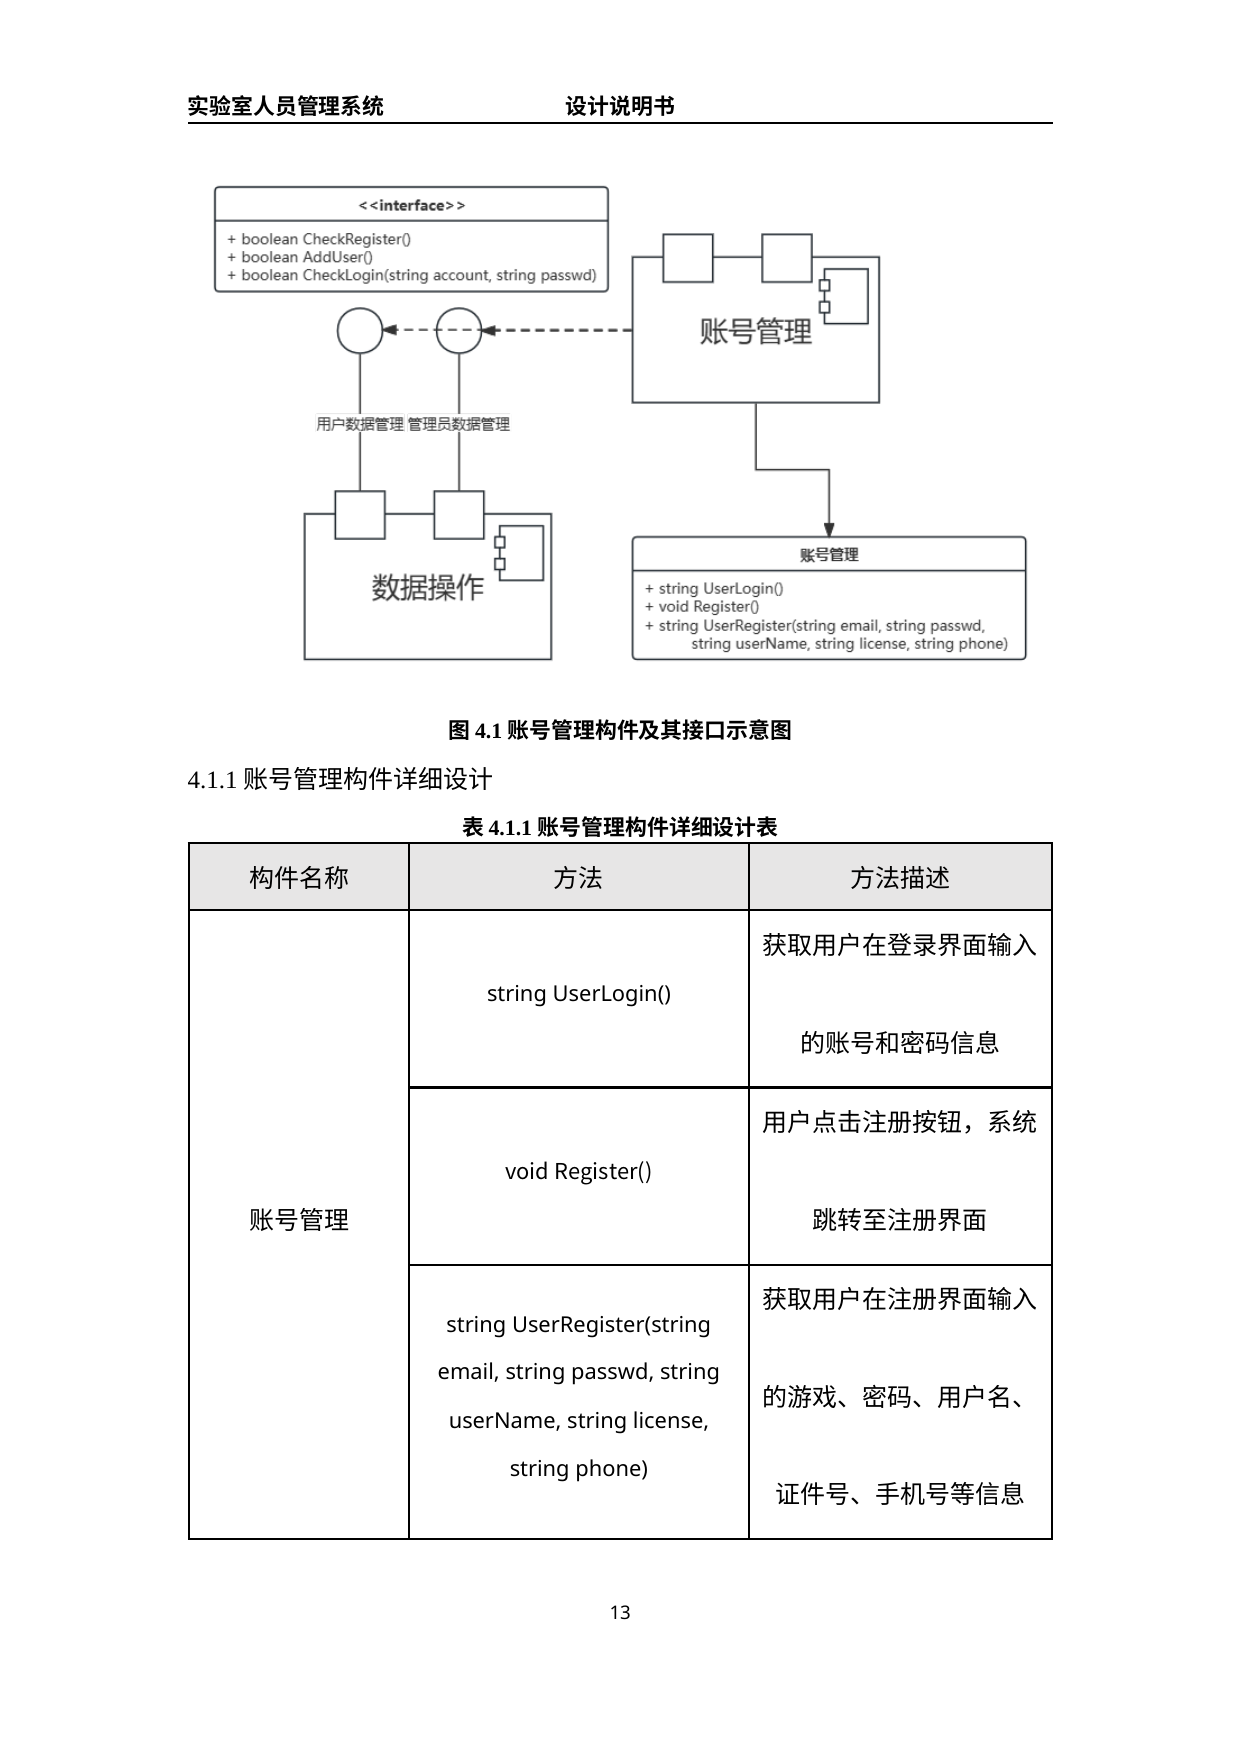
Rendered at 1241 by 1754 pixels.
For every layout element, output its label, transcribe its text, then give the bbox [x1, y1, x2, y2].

table_header 构件名称 [190, 844, 408, 909]
picture [187, 159, 1053, 687]
table_cell void Register() [410, 1089, 748, 1263]
table_cell string UserLogin() [410, 911, 748, 1086]
table_header 方法描述 [750, 844, 1051, 909]
table_cell 用户点击注册按钮，系统跳转至注册界面 [750, 1089, 1051, 1263]
table_cell 获取用户在注册界面输入的游戏、密码、用户名、证件号、手机号等信息 [750, 1266, 1051, 1538]
text 图4.1 账号管理构件及其接口示意图 [187, 712, 1053, 745]
text 4.1.1 账号管理构件详细设计 [187, 745, 1053, 810]
text 表4.1.1 账号管理构件详细设计表 [187, 810, 1053, 842]
table_cell string UserRegister(string email, string passwd, string userName, string license, string phone) [410, 1266, 748, 1538]
table_cell 账号管理 [190, 911, 408, 1538]
table_cell 获取用户在登录界面输入的账号和密码信息 [750, 911, 1051, 1086]
table_header 方法 [410, 844, 748, 909]
